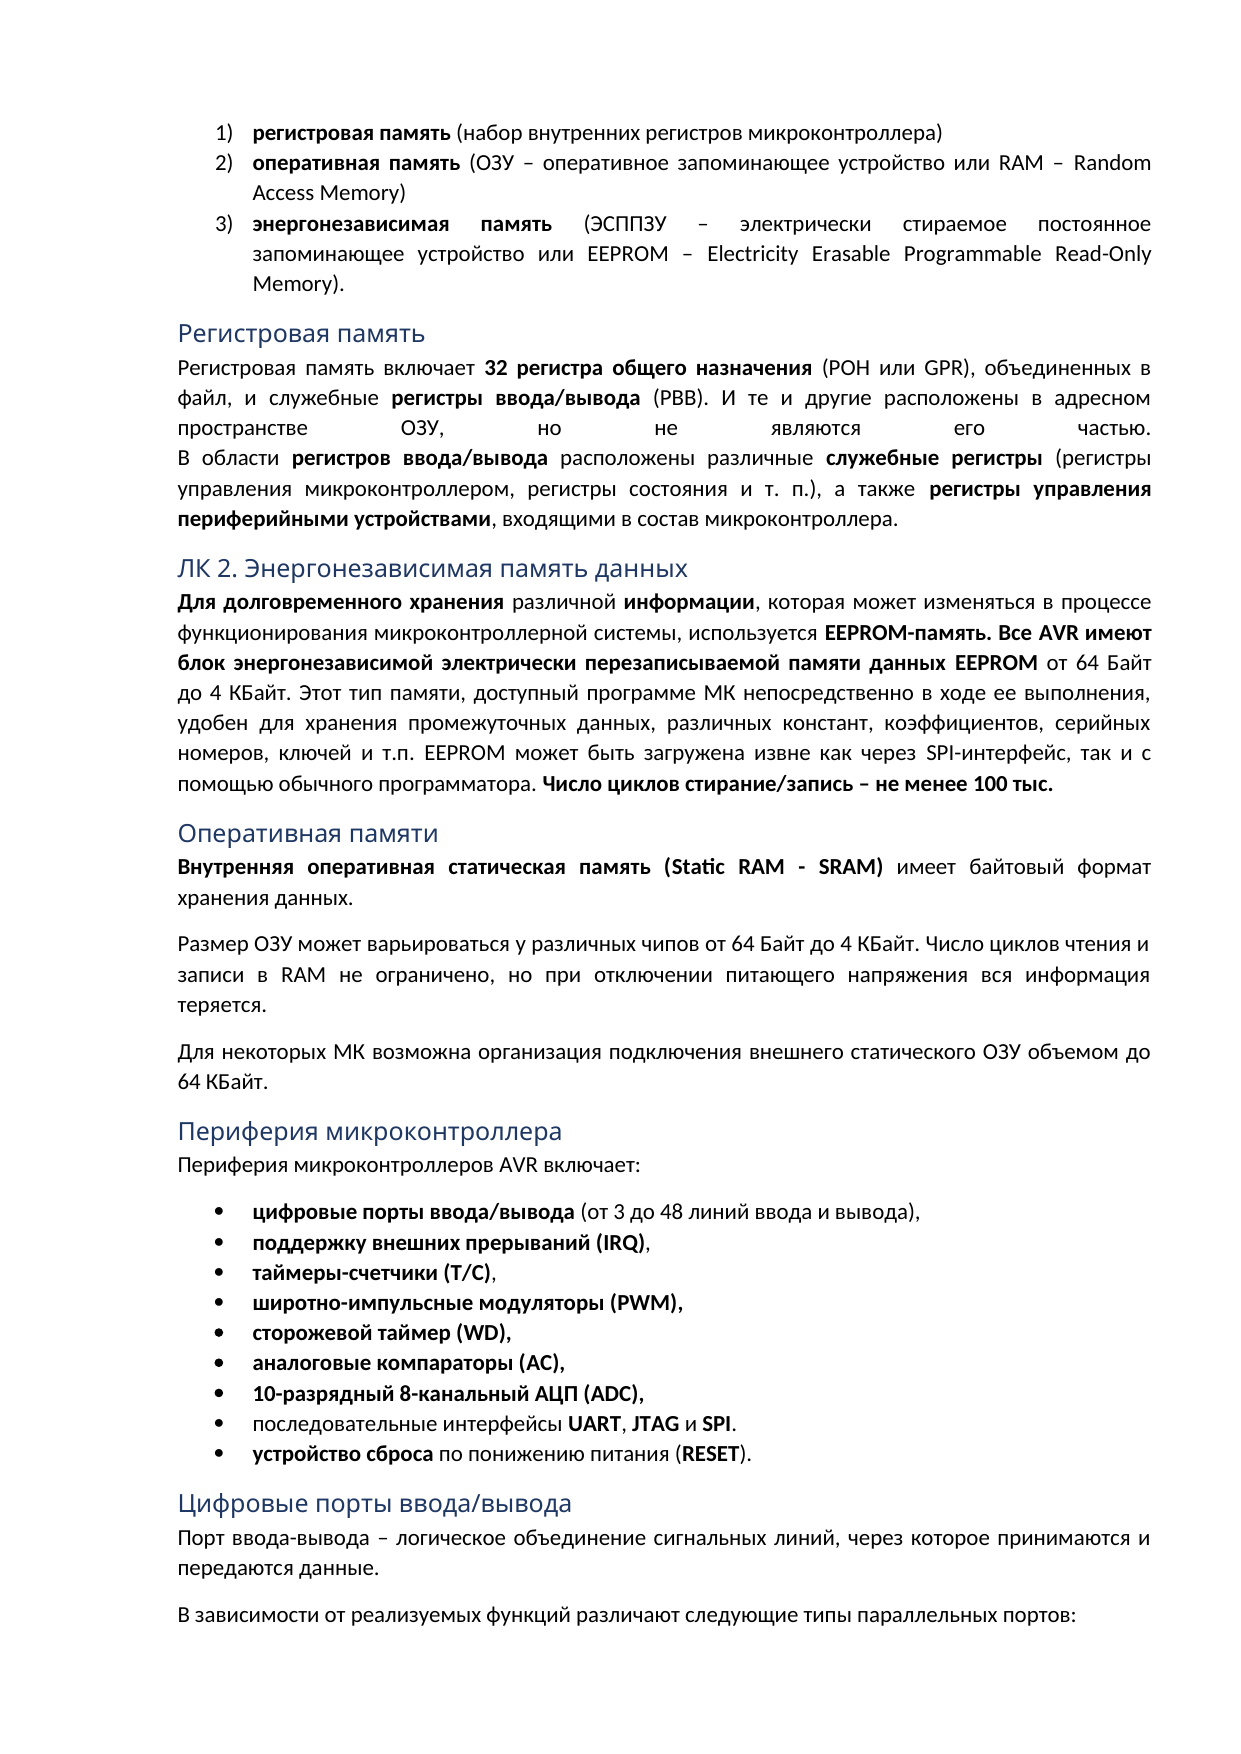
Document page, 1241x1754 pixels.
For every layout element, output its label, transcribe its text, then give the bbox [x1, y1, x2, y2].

text Для долговременного хранения различной информации, которая может изменяться в процессе функционирования микроконтроллерной системы, используется EEPROM-память. Все AVR имеют блок энергонезависимой электрически перезаписываемой памяти данных EEPROM от 64 Байт до 4 КБайт. Этот тип памяти, доступный программе МК непосредственно в ходе ее выполнения, удобен для хранения промежуточных данных, различных констант, коэффициентов, серийных номеров, ключей и т.п. EEPROM может быть загружена извне как через SPI-интерфейс, так и с помощью обычного программатора. Число циклов стирание/запись – не менее 100 тыс. [177, 587, 1152, 797]
text В зависимости от реализуемых функций различают следующие типы параллельных портов: [177, 1600, 1152, 1628]
subtitle Периферия микроконтроллера [177, 1114, 1152, 1148]
list энергонезависимая память (ЭСППЗУ – электрически стираемое постоянное запоминающее устройство или EEPROM – Electricity Erasable Programmable Read-Only Memory). [215, 209, 1152, 297]
list 10-разрядный 8-канальный АЦП (ADC), [215, 1379, 1152, 1407]
list регистровая память (набор внутренних регистров микроконтроллера) [215, 118, 1152, 146]
subtitle Регистровая память [177, 316, 1152, 350]
text Внутренняя оперативная статическая память (Static RAM - SRAM) имеет байтовый формат хранения данных. [177, 852, 1152, 911]
text Размер ОЗУ может варьироваться у различных чипов от 64 Байт до 4 КБайт. Число циклов чтения и записи в RAM не ограничено, но при отключении питающего напряжения вся информация теряется. [177, 929, 1152, 1018]
text Периферия микроконтроллеров AVR включает: [177, 1151, 1152, 1179]
text Регистровая память включает 32 регистра общего назначения (РОН или GPR), объединенных в файл, и служебные регистры ввода/вывода (РВВ). И те и другие расположены в адресном пространстве ОЗУ, но не являются его частью. В области регистров ввода/вывода расположены различные служебные регистры (регистры управления микроконтроллером, регистры состояния и т. п.), а также регистры управления периферийными устройствами, входящими в состав микроконтроллера. [177, 353, 1152, 532]
list широтно-импульсные модуляторы (PWM), [215, 1288, 1152, 1316]
list устройство сброса по понижению питания (RESET). [215, 1439, 1152, 1467]
subtitle Цифровые порты ввода/вывода [177, 1486, 1152, 1520]
subtitle Оперативная памяти [177, 816, 1152, 850]
text Для некоторых МК возможна организация подключения внешнего статического ОЗУ объемом до 64 КБайт. [177, 1037, 1152, 1095]
subtitle ЛК 2. Энергонезависимая память данных [177, 551, 1152, 585]
list аналоговые компараторы (AC), [215, 1348, 1152, 1377]
list таймеры-счетчики (T/C), [215, 1258, 1152, 1286]
list оперативная память (ОЗУ – оперативное запоминающее устройство или RAM – Random Access Memory) [215, 148, 1152, 207]
list последовательные интерфейсы UART, JTAG и SPI. [215, 1409, 1152, 1437]
list цифровые порты ввода/вывода (от 3 до 48 линий ввода и вывода), [215, 1197, 1152, 1226]
list сторожевой таймер (WD), [215, 1318, 1152, 1346]
text Порт ввода-вывода – логическое объединение сигнальных линий, через которое принимаются и передаются данные. [177, 1523, 1152, 1581]
list поддержку внешних прерываний (IRQ), [215, 1228, 1152, 1256]
